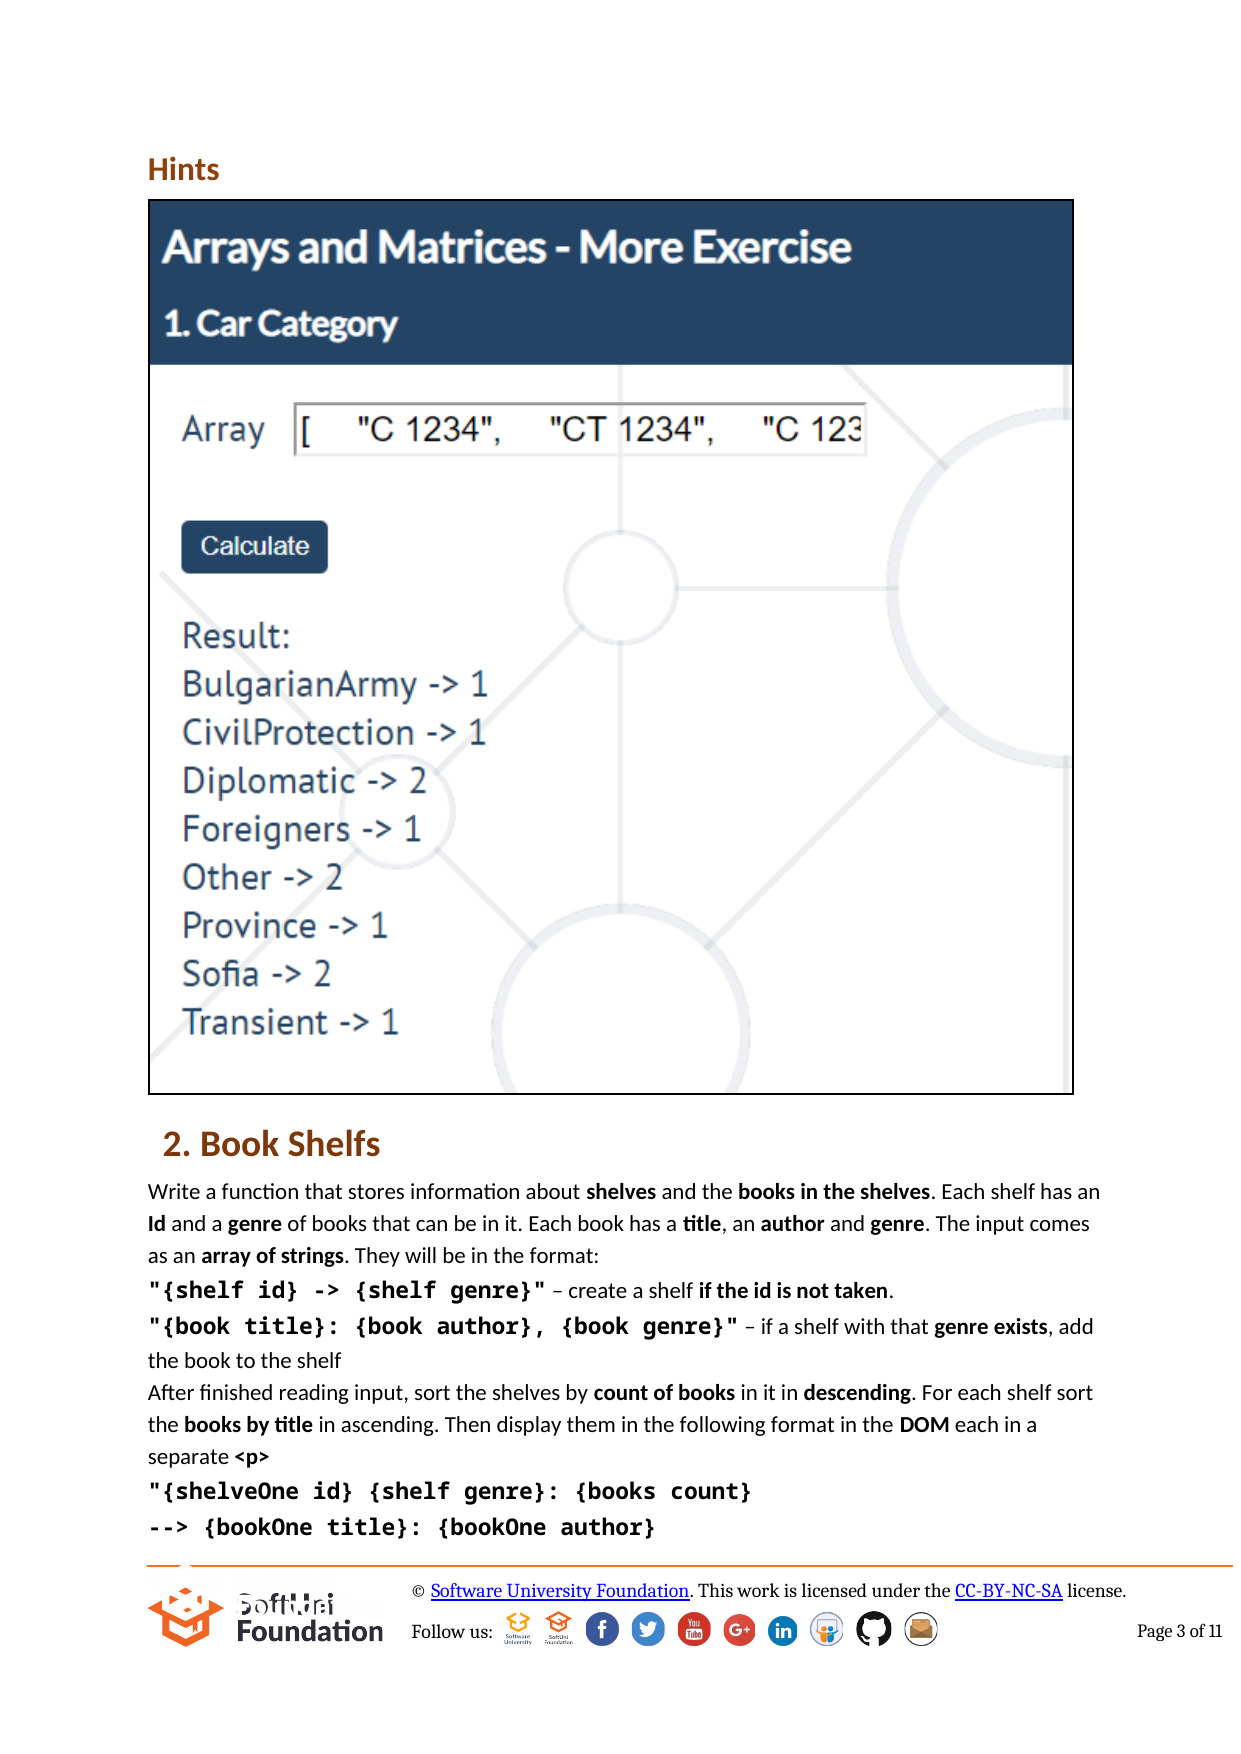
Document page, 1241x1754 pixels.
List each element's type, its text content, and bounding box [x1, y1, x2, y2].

picture [586, 1612, 619, 1646]
subtitle Book Shelfs [162, 1120, 1107, 1166]
picture [768, 1637, 777, 1646]
picture [150, 201, 1072, 1093]
picture [631, 1612, 665, 1646]
picture [677, 1612, 711, 1646]
picture [904, 1612, 938, 1646]
picture [789, 1616, 798, 1625]
picture [544, 1611, 573, 1646]
picture [810, 1612, 843, 1646]
picture [789, 1637, 798, 1646]
picture [147, 1563, 383, 1647]
picture [782, 1628, 791, 1637]
picture [504, 1612, 532, 1646]
subtitle Hints [148, 148, 1107, 188]
picture [768, 1616, 777, 1625]
picture [723, 1614, 755, 1646]
picture [856, 1611, 892, 1646]
